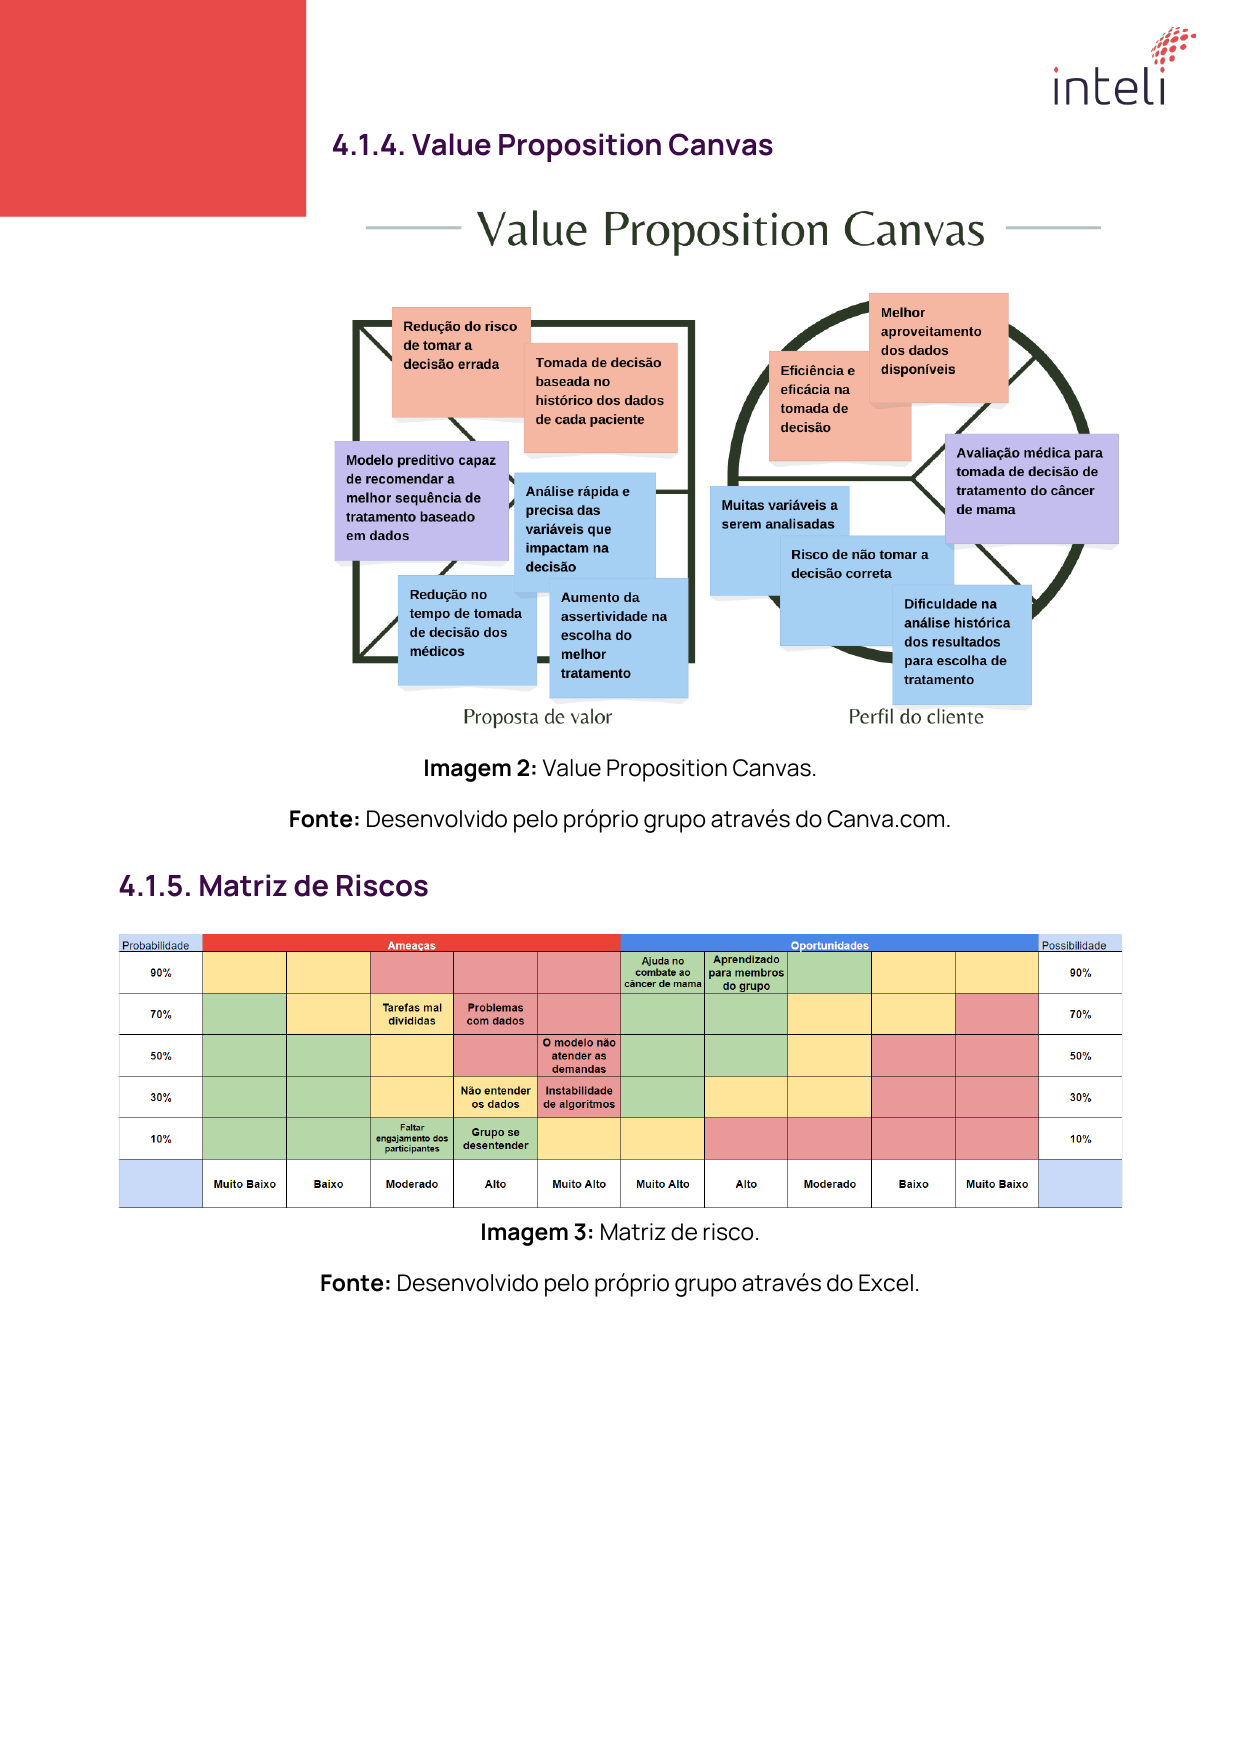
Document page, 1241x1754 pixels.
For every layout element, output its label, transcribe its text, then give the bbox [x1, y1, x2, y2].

picture [334, 172, 1119, 750]
text Fonte: Desenvolvido pelo próprio grupo através do Excel. [118, 1267, 1122, 1298]
picture [1054, 27, 1197, 105]
text Imagem 3: Matriz de risco. [118, 1216, 1122, 1247]
subtitle 4.1.5. Matriz de Riscos [118, 866, 1122, 906]
picture [118, 934, 1123, 1208]
subtitle 4.1.4. Value Proposition Canvas [118, 124, 1122, 164]
text Fonte: Desenvolvido pelo próprio grupo através do Canva.com. [118, 803, 1122, 834]
picture [0, 0, 307, 217]
